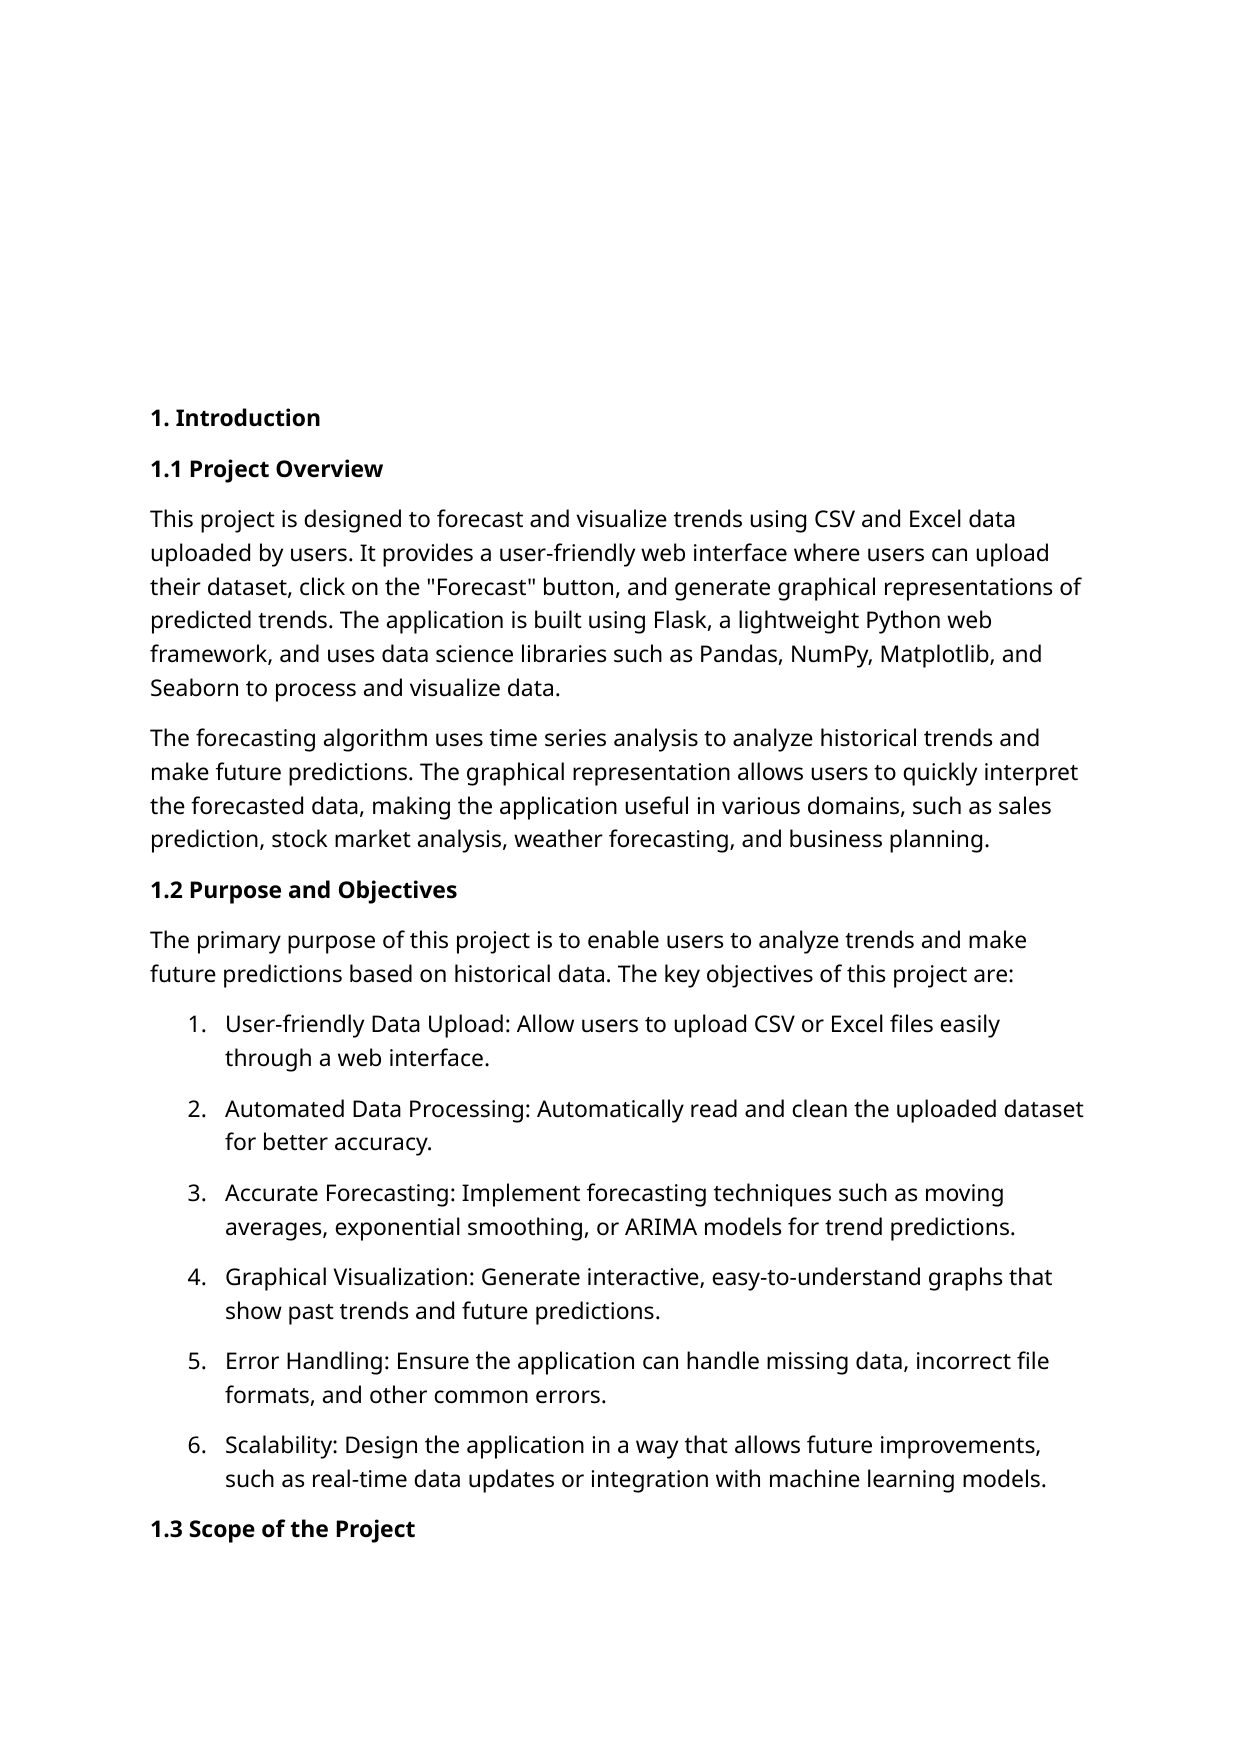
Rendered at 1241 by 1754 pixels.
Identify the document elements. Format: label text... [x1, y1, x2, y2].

text 1. Introduction [150, 402, 1090, 433]
text 1.1 Project Overview [150, 452, 1090, 484]
list Accurate Forecasting: Implement forecasting techniques such as moving averages, exponential smoothing, or ARIMA models for trend predictions. [187, 1177, 1090, 1242]
text 1.2 Purpose and Objectives [150, 874, 1090, 905]
text 1.3 Scope of the Project [150, 1513, 1090, 1544]
list Graphical Visualization: Generate interactive, easy-to-understand graphs that show past trends and future predictions. [187, 1261, 1090, 1326]
list Scalability: Design the application in a way that allows future improvements, such as real-time data updates or integration with machine learning models. [187, 1429, 1090, 1494]
list User-friendly Data Upload: Allow users to upload CSV or Excel files easily through a web interface. [187, 1008, 1090, 1073]
text The forecasting algorithm uses time series analysis to analyze historical trends and make future predictions. The graphical representation allows users to quickly interpret the forecasted data, making the application useful in various domains, such as sales prediction, stock market analysis, weather forecasting, and business planning. [150, 722, 1090, 854]
text This project is designed to forecast and visualize trends using CSV and Excel data uploaded by users. It provides a user-friendly web interface where users can upload their dataset, click on the "Forecast" button, and generate graphical representations of predicted trends. The application is built using Flask, a lightweight Python web framework, and uses data science libraries such as Pandas, NumPy, Matplotlib, and Seaborn to process and visualize data. [150, 503, 1090, 703]
list Error Handling: Ensure the application can handle missing data, incorrect file formats, and other common errors. [187, 1345, 1090, 1410]
list Automated Data Processing: Automatically read and clean the uploaded dataset for better accuracy. [187, 1092, 1090, 1157]
text The primary purpose of this project is to enable users to analyze trends and make future predictions based on historical data. The key objectives of this project are: [150, 924, 1090, 989]
